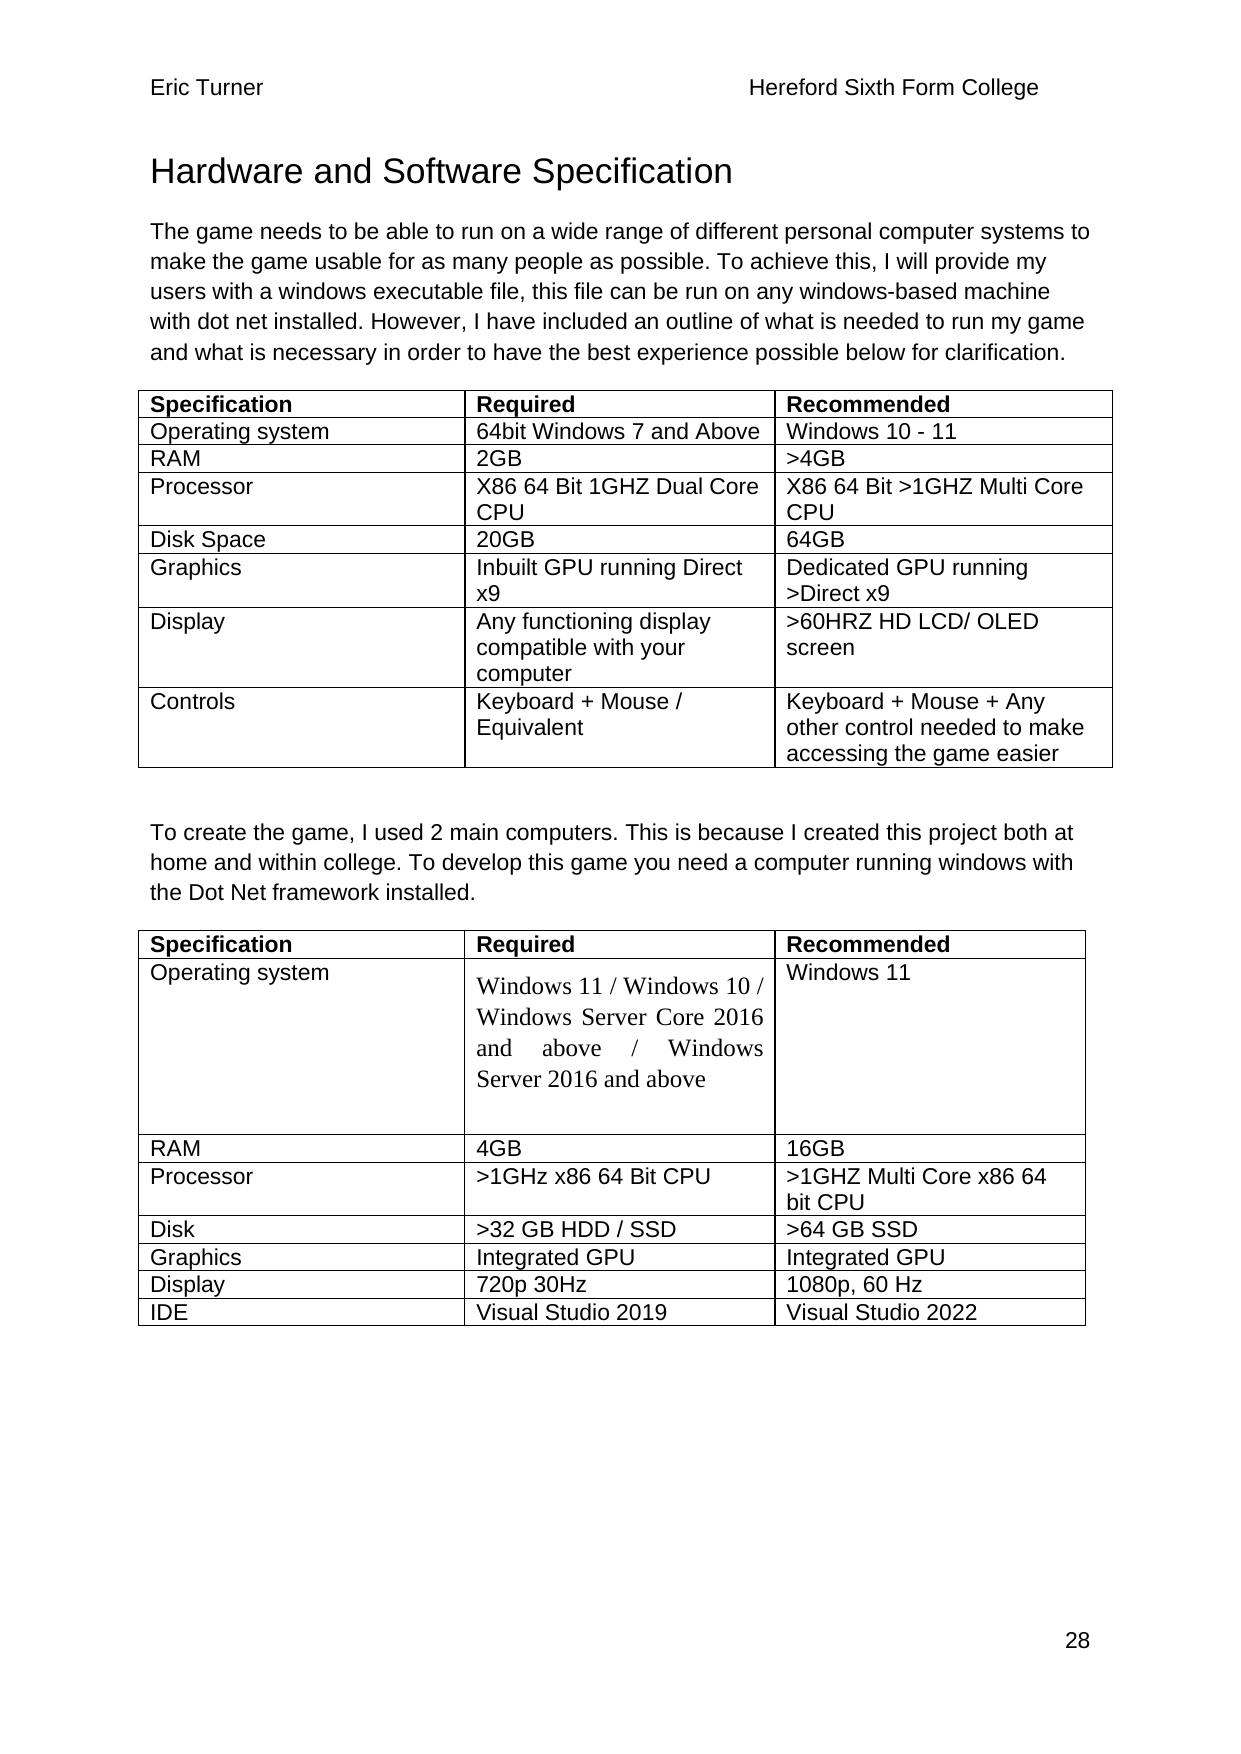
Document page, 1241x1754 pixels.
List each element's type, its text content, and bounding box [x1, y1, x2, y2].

table_cell Operating system [139, 418, 464, 444]
table_cell Dedicated GPU running >Direct x9 [776, 554, 1112, 607]
table_header Required [465, 931, 774, 958]
table_cell >64 GB SSD [776, 1216, 1085, 1243]
text The game needs to be able to run on a wide range of different personal computer systems to make the game usable for as many people as possible. To achieve this, I will provide my users with a windows executable file, this file can be run on any windows-based machine with dot net installed. However, I have included an outline of what is needed to run my game and what is necessary in order to have the best experience possible below for clarification. [150, 218, 1090, 365]
table_cell Graphics [139, 554, 464, 607]
table_cell Operating system [139, 959, 464, 1134]
table_cell RAM [139, 445, 464, 472]
table_cell Integrated GPU [776, 1244, 1085, 1270]
table_cell Keyboard + Mouse + Any other control needed to make accessing the game easier [776, 688, 1112, 767]
table_cell Display [139, 608, 464, 687]
table_cell 64bit Windows 7 and Above [466, 418, 774, 444]
table_header Required [466, 391, 774, 417]
table_cell Graphics [139, 1244, 464, 1270]
table_cell Inbuilt GPU running Direct x9 [466, 554, 774, 607]
table_cell Integrated GPU [465, 1244, 774, 1270]
table_cell Windows 11 [776, 959, 1085, 1134]
table_cell 720p 30Hz [465, 1271, 774, 1298]
table_cell X86 64 Bit 1GHZ Dual Core CPU [466, 473, 774, 525]
table_cell X86 64 Bit >1GHZ Multi Core CPU [776, 473, 1112, 525]
table_cell 64GB [776, 526, 1112, 553]
table_header Specification [139, 391, 464, 417]
table_cell Windows 10 - 11 [776, 418, 1112, 444]
table_cell Any functioning display compatible with your computer [466, 608, 774, 687]
table_cell >1GHz x86 64 Bit CPU [465, 1163, 774, 1215]
table_cell >60HRZ HD LCD/ OLED screen [776, 608, 1112, 687]
text To create the game, I used 2 main computers. This is because I created this project both at home and within college. To develop this game you need a computer running windows with the Dot Net framework installed. [150, 819, 1090, 906]
table_cell Disk [139, 1216, 464, 1243]
table_cell 4GB [465, 1135, 774, 1162]
table_cell Processor [139, 1163, 464, 1215]
table_header Recommended [776, 391, 1112, 417]
table_cell Disk Space [139, 526, 464, 553]
table_cell >4GB [776, 445, 1112, 472]
table_header Specification [139, 931, 464, 958]
table_cell Windows 11 / Windows 10 / Windows Server Core 2016 and above / Windows Server 2016 and above [465, 959, 774, 1134]
table_cell 20GB [466, 526, 774, 553]
table_cell IDE [139, 1299, 464, 1325]
table_cell >32 GB HDD / SSD [465, 1216, 774, 1243]
table_cell Display [139, 1271, 464, 1298]
table_cell Keyboard + Mouse / Equivalent [466, 688, 774, 767]
table_cell 1080p, 60 Hz [776, 1271, 1085, 1298]
table_cell >1GHZ Multi Core x86 64 bit CPU [776, 1163, 1085, 1215]
table_cell RAM [139, 1135, 464, 1162]
table_cell Controls [139, 688, 464, 767]
table_header Recommended [776, 931, 1085, 958]
table_cell Processor [139, 473, 464, 525]
table_cell Visual Studio 2019 [465, 1299, 774, 1325]
subtitle Hardware and Software Specification [150, 150, 1090, 191]
table_cell 16GB [776, 1135, 1085, 1162]
table_cell Visual Studio 2022 [776, 1299, 1085, 1325]
table_cell 2GB [466, 445, 774, 472]
